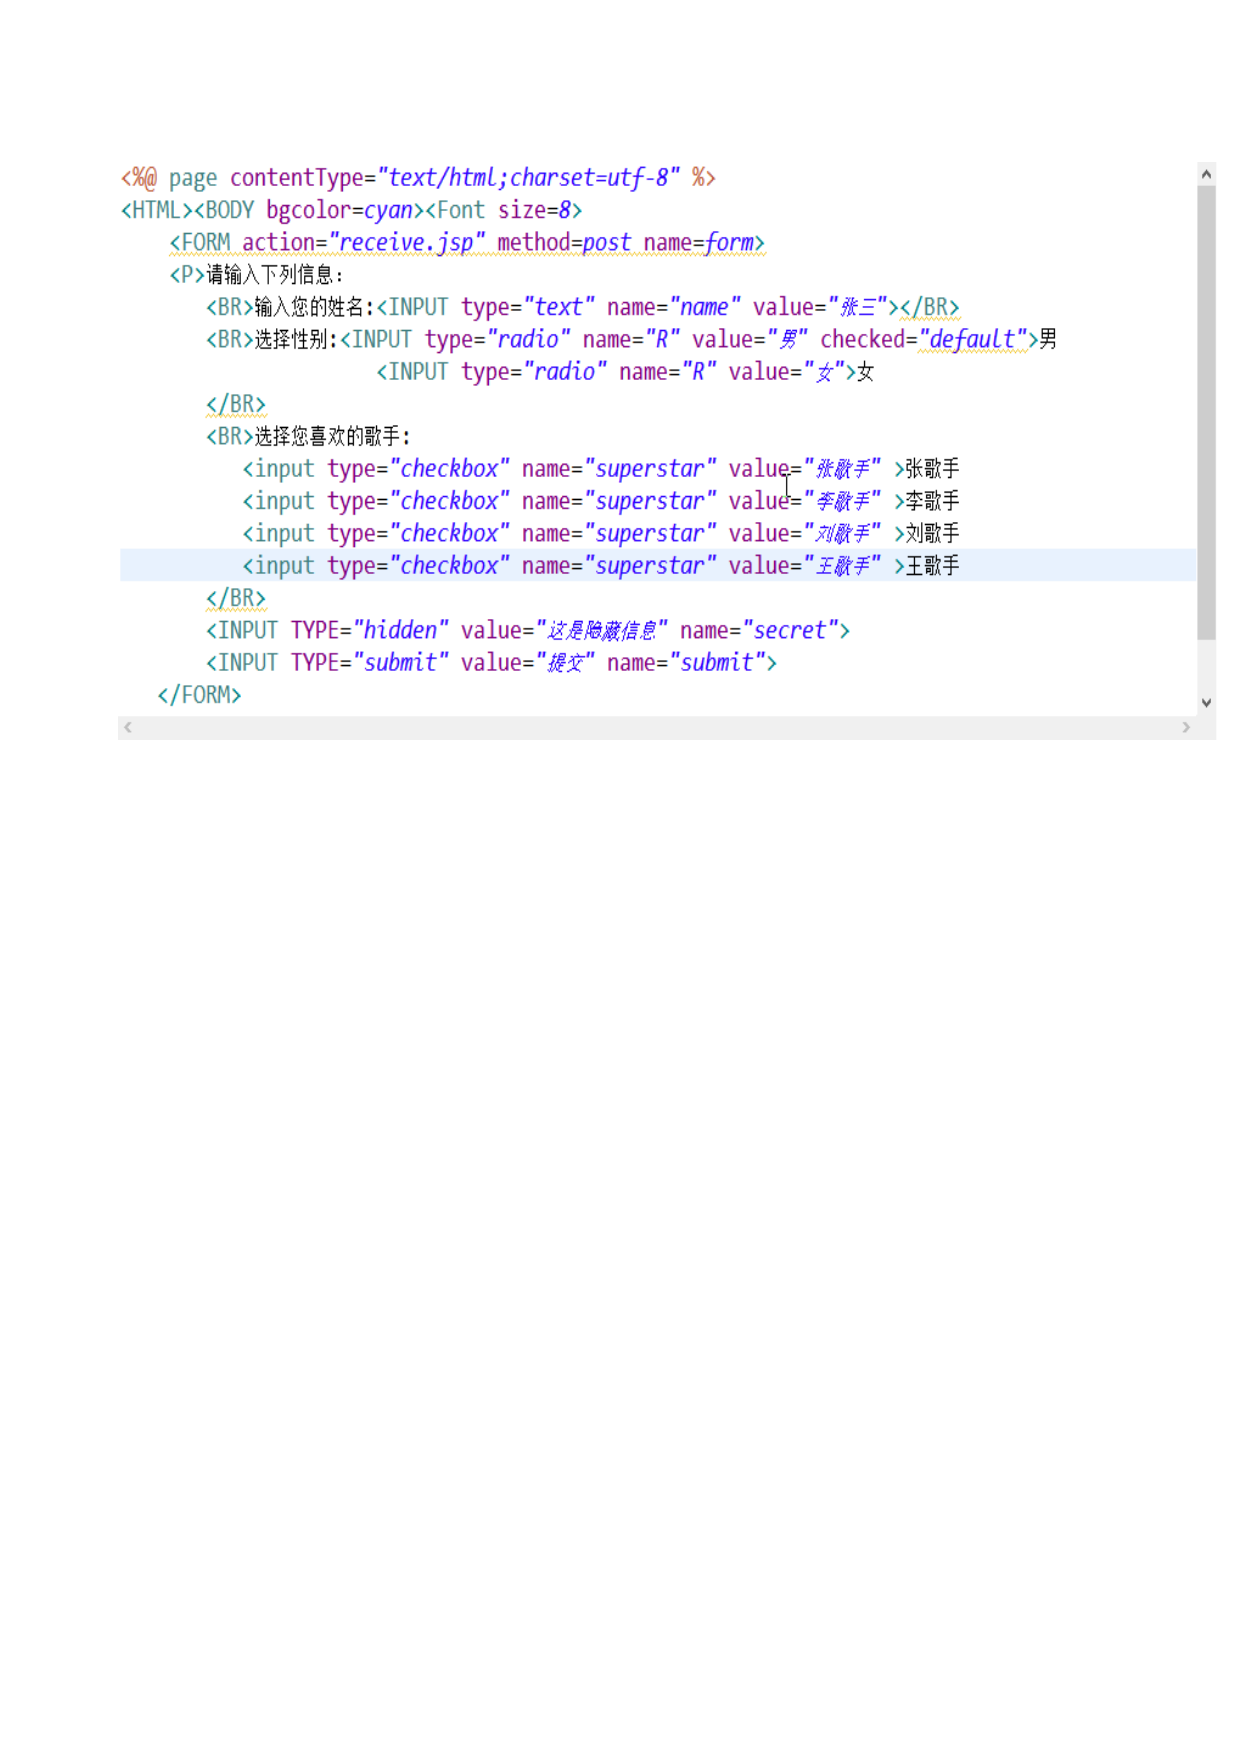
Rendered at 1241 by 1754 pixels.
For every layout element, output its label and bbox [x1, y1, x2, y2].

picture [118, 162, 1217, 740]
